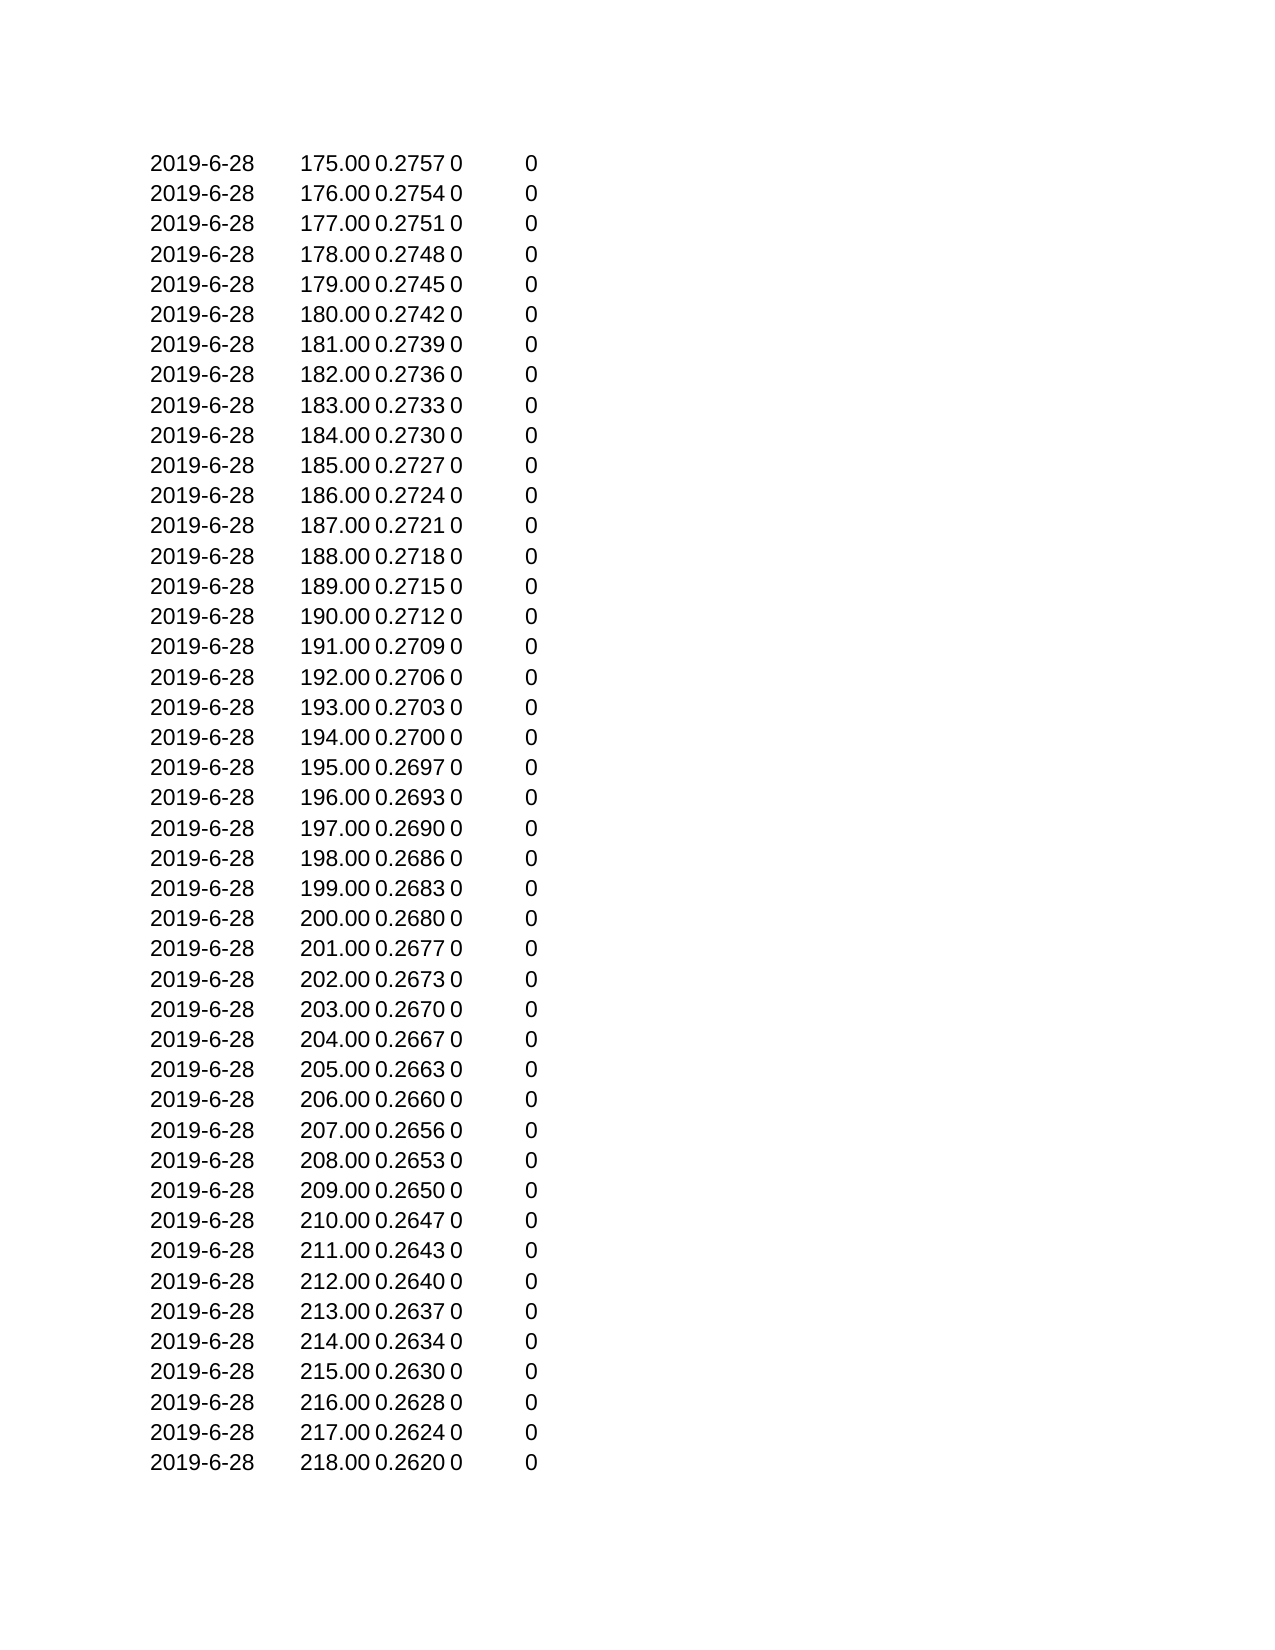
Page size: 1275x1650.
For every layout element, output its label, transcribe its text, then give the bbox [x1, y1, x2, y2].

text 2019-6-28 177.00 0.2751 0 0 [150, 210, 1125, 237]
text 2019-6-28 212.00 0.2640 0 0 [150, 1268, 1125, 1294]
text 2019-6-28 190.00 0.2712 0 0 [150, 603, 1125, 629]
text 2019-6-28 193.00 0.2703 0 0 [150, 694, 1125, 720]
text 2019-6-28 214.00 0.2634 0 0 [150, 1328, 1125, 1354]
text 2019-6-28 182.00 0.2736 0 0 [150, 361, 1125, 388]
text 2019-6-28 184.00 0.2730 0 0 [150, 422, 1125, 448]
text 2019-6-28 207.00 0.2656 0 0 [150, 1117, 1125, 1143]
text 2019-6-28 187.00 0.2721 0 0 [150, 512, 1125, 539]
text 2019-6-28 179.00 0.2745 0 0 [150, 271, 1125, 297]
text 2019-6-28 180.00 0.2742 0 0 [150, 301, 1125, 327]
text 2019-6-28 186.00 0.2724 0 0 [150, 482, 1125, 509]
text 2019-6-28 206.00 0.2660 0 0 [150, 1086, 1125, 1113]
text 2019-6-28 175.00 0.2757 0 0 [150, 150, 1125, 176]
text 2019-6-28 198.00 0.2686 0 0 [150, 845, 1125, 871]
text 2019-6-28 215.00 0.2630 0 0 [150, 1358, 1125, 1385]
text 2019-6-28 210.00 0.2647 0 0 [150, 1207, 1125, 1234]
text 2019-6-28 197.00 0.2690 0 0 [150, 814, 1125, 841]
text 2019-6-28 204.00 0.2667 0 0 [150, 1026, 1125, 1052]
text 2019-6-28 178.00 0.2748 0 0 [150, 241, 1125, 267]
text 2019-6-28 208.00 0.2653 0 0 [150, 1147, 1125, 1173]
text 2019-6-28 211.00 0.2643 0 0 [150, 1237, 1125, 1264]
text 2019-6-28 194.00 0.2700 0 0 [150, 724, 1125, 750]
text 2019-6-28 209.00 0.2650 0 0 [150, 1177, 1125, 1203]
text 2019-6-28 189.00 0.2715 0 0 [150, 573, 1125, 599]
text 2019-6-28 188.00 0.2718 0 0 [150, 543, 1125, 569]
text 2019-6-28 203.00 0.2670 0 0 [150, 996, 1125, 1022]
text 2019-6-28 205.00 0.2663 0 0 [150, 1056, 1125, 1083]
text 2019-6-28 191.00 0.2709 0 0 [150, 633, 1125, 660]
text 2019-6-28 201.00 0.2677 0 0 [150, 935, 1125, 962]
text 2019-6-28 216.00 0.2628 0 0 [150, 1388, 1125, 1415]
text 2019-6-28 213.00 0.2637 0 0 [150, 1298, 1125, 1324]
text 2019-6-28 202.00 0.2673 0 0 [150, 966, 1125, 992]
text 2019-6-28 183.00 0.2733 0 0 [150, 392, 1125, 418]
text 2019-6-28 195.00 0.2697 0 0 [150, 754, 1125, 781]
text 2019-6-28 196.00 0.2693 0 0 [150, 784, 1125, 811]
text 2019-6-28 185.00 0.2727 0 0 [150, 452, 1125, 478]
text 2019-6-28 199.00 0.2683 0 0 [150, 875, 1125, 901]
text 2019-6-28 200.00 0.2680 0 0 [150, 905, 1125, 932]
text 2019-6-28 181.00 0.2739 0 0 [150, 331, 1125, 358]
text 2019-6-28 218.00 0.2620 0 0 [150, 1449, 1125, 1475]
text 2019-6-28 217.00 0.2624 0 0 [150, 1419, 1125, 1445]
text 2019-6-28 176.00 0.2754 0 0 [150, 180, 1125, 207]
text 2019-6-28 192.00 0.2706 0 0 [150, 663, 1125, 690]
